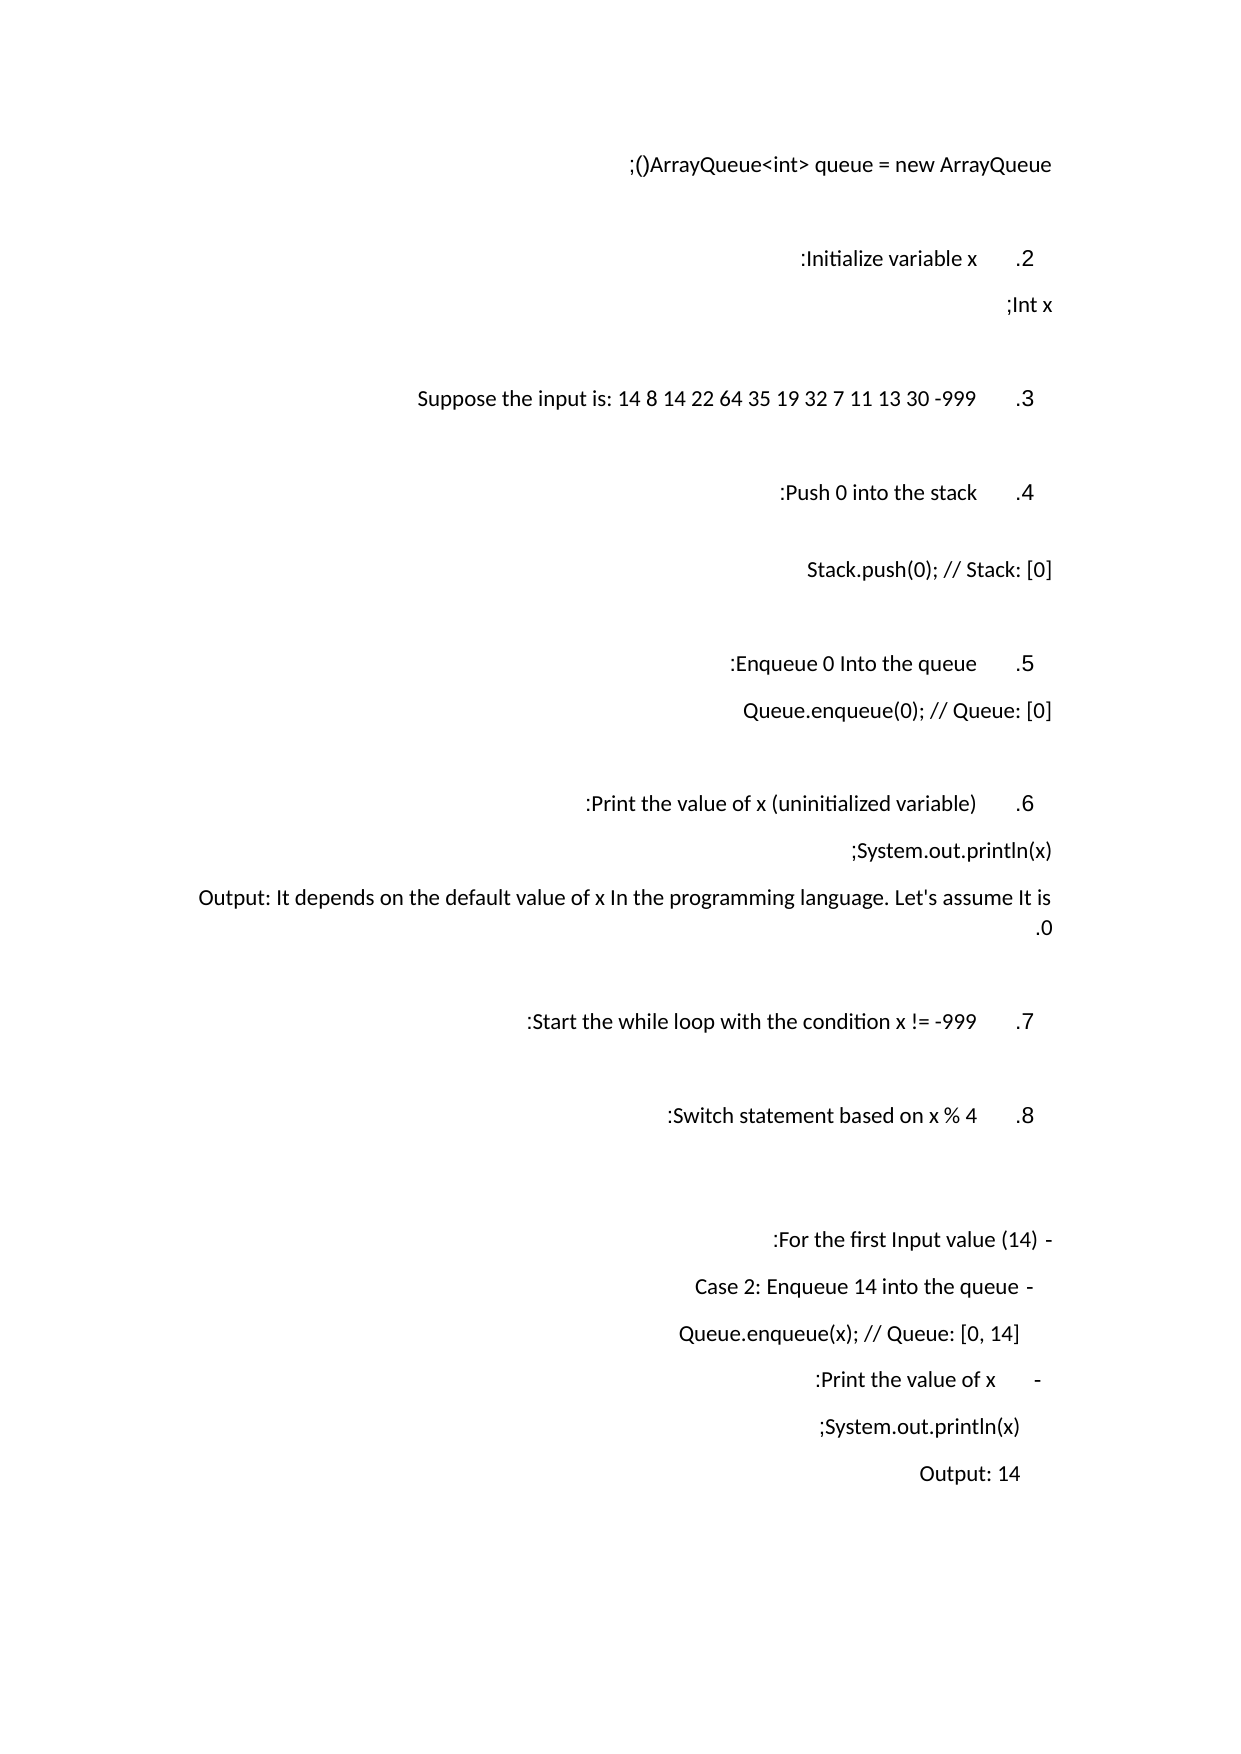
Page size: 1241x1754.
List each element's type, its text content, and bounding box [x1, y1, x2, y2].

list Print the value of x (uninitialized variable): [187, 789, 1015, 818]
text Queue.enqueue(0); // Queue: [0] [187, 696, 1053, 724]
text System.out.println(x); [187, 1412, 1053, 1441]
text - Case 2: Enqueue 14 into the queue [187, 1272, 1053, 1300]
text Output: It depends on the default value of x In the programming language. Let's assume It is 0. [187, 883, 1053, 942]
list Enqueue 0 Into the queue: [187, 649, 1015, 677]
list Print the value of x: [187, 1366, 1034, 1394]
text Int x; [187, 291, 1053, 319]
text ArrayQueue<int> queue = new ArrayQueue(); [187, 150, 1053, 178]
text Queue.enqueue(x); // Queue: [0, 14] [187, 1319, 1053, 1347]
text - For the first Input value (14): [187, 1225, 1053, 1253]
list Switch statement based on x % 4: [187, 1101, 1015, 1129]
list Suppose the input is: 14 8 14 22 64 35 19 32 7 11 13 30 -999 [187, 384, 1015, 412]
list Start the while loop with the condition x != -999: [187, 1007, 1015, 1035]
list Initialize variable x: [187, 244, 1015, 272]
text Stack.push(0); // Stack: [0] [187, 555, 1053, 583]
list Push 0 into the stack: [187, 478, 1015, 506]
text Output: 14 [187, 1459, 1053, 1487]
text System.out.println(x); [187, 836, 1053, 864]
